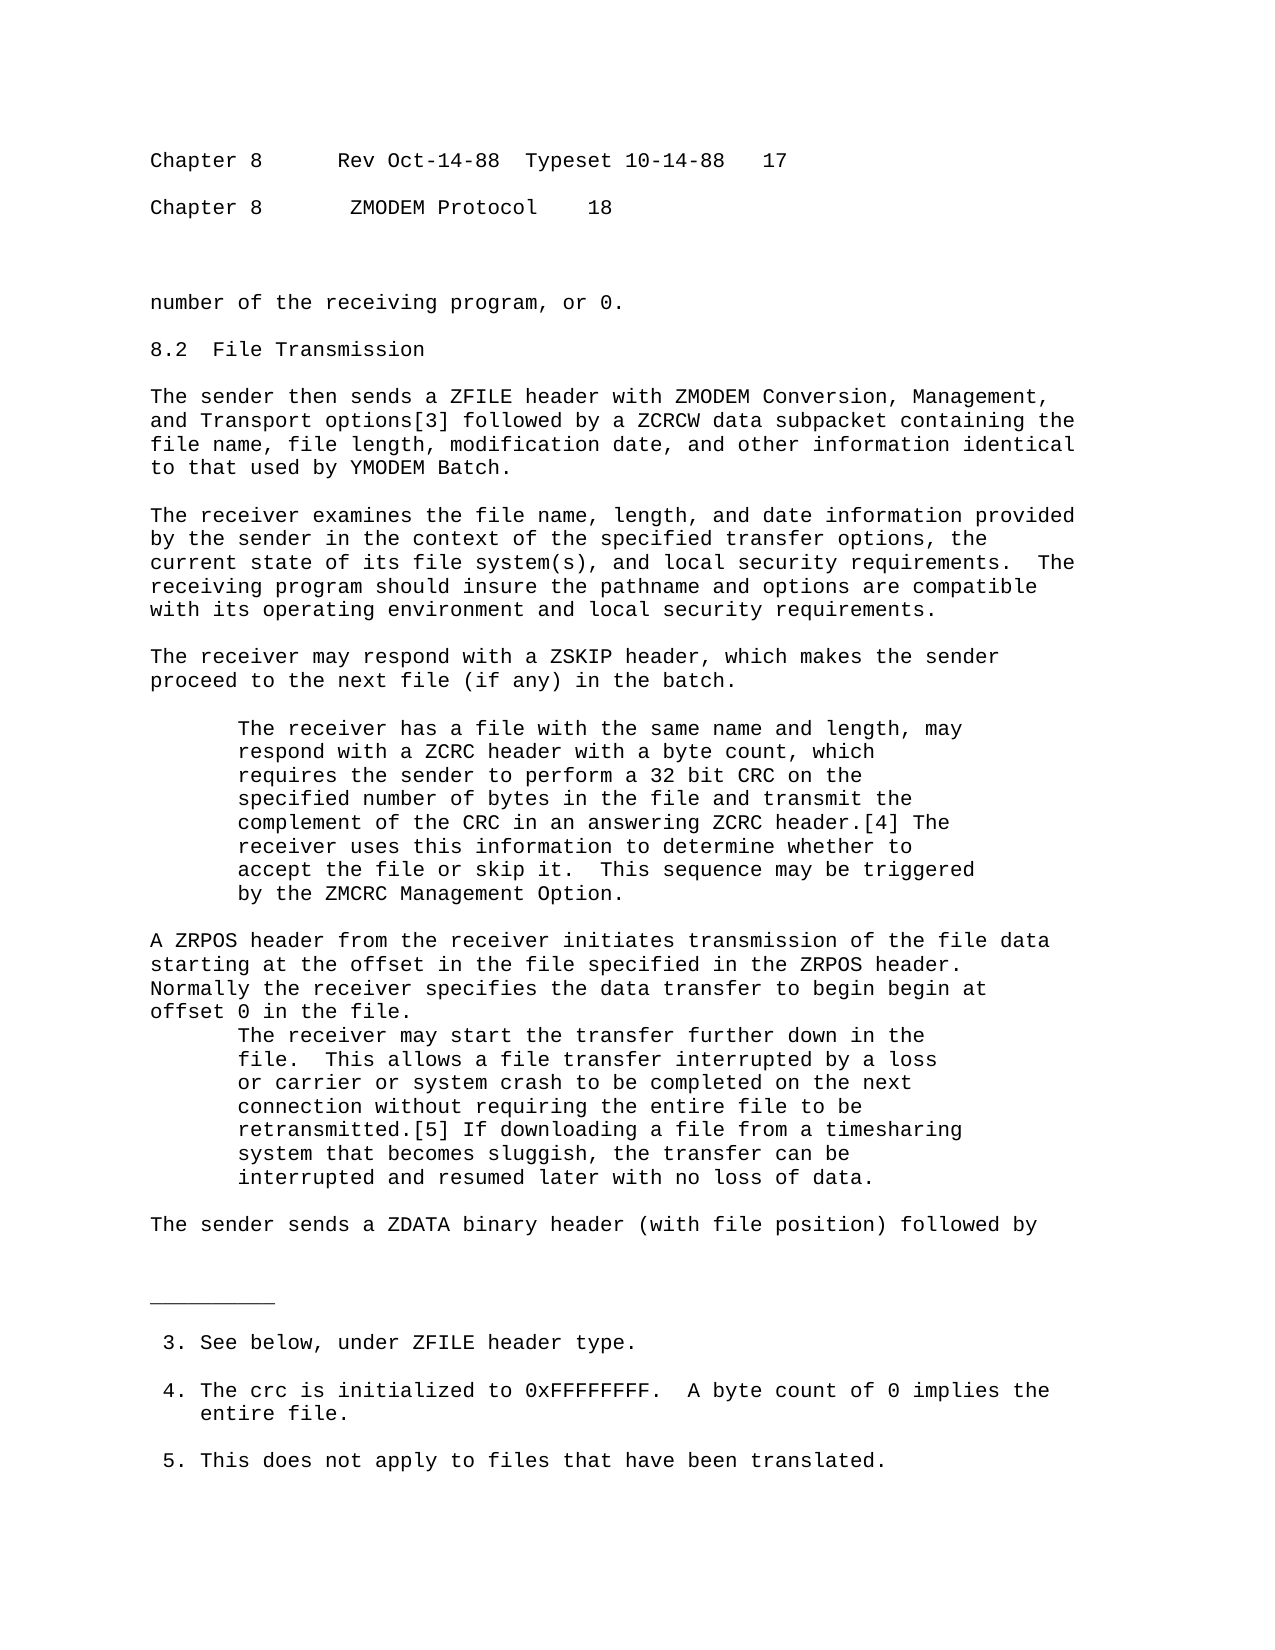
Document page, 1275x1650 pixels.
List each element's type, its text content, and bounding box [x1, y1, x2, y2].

text and Transport options[3] followed by a ZCRCW data subpacket containing the [150, 410, 1125, 434]
text Chapter 8 Rev Oct-14-88 Typeset 10-14-88 17 [150, 150, 1125, 174]
text with its operating environment and local security requirements. [150, 599, 1125, 623]
text entire file. [150, 1403, 1125, 1427]
text or carrier or system crash to be completed on the next [150, 1072, 1125, 1096]
text file name, file length, modification date, and other information identical [150, 434, 1125, 457]
text current state of its file system(s), and local security requirements. The [150, 552, 1125, 576]
text to that used by YMODEM Batch. [150, 457, 1125, 481]
text The receiver has a file with the same name and length, may [150, 717, 1125, 741]
text receiver uses this information to determine whether to [150, 836, 1125, 859]
text receiving program should insure the pathname and options are compatible [150, 576, 1125, 599]
text accept the file or skip it. This sequence may be triggered [150, 859, 1125, 883]
text offset 0 in the file. [150, 1001, 1125, 1025]
text complement of the CRC in an answering ZCRC header.[4] The [150, 812, 1125, 836]
text 5. This does not apply to files that have been translated. [150, 1451, 1125, 1474]
text Normally the receiver specifies the data transfer to begin begin at [150, 978, 1125, 1001]
text system that becomes sluggish, the transfer can be [150, 1143, 1125, 1167]
text by the ZMCRC Management Option. [150, 883, 1125, 907]
text The receiver may start the transfer further down in the [150, 1025, 1125, 1048]
text specified number of bytes in the file and transmit the [150, 788, 1125, 812]
text A ZRPOS header from the receiver initiates transmission of the file data [150, 930, 1125, 954]
text The sender sends a ZDATA binary header (with file position) followed by [150, 1214, 1125, 1238]
text requires the sender to perform a 32 bit CRC on the [150, 765, 1125, 788]
text respond with a ZCRC header with a byte count, which [150, 741, 1125, 765]
text Chapter 8 ZMODEM Protocol 18 [150, 197, 1125, 221]
text retransmitted.[5] If downloading a file from a timesharing [150, 1119, 1125, 1143]
text interrupted and resumed later with no loss of data. [150, 1167, 1125, 1190]
text 4. The crc is initialized to 0xFFFFFFFF. A byte count of 0 implies the [150, 1379, 1125, 1403]
text by the sender in the context of the specified transfer options, the [150, 528, 1125, 552]
text file. This allows a file transfer interrupted by a loss [150, 1048, 1125, 1072]
text The receiver examines the file name, length, and date information provided [150, 505, 1125, 528]
text 3. See below, under ZFILE header type. [150, 1332, 1125, 1356]
text 8.2 File Transmission [150, 339, 1125, 363]
text starting at the offset in the file specified in the ZRPOS header. [150, 954, 1125, 978]
text proceed to the next file (if any) in the batch. [150, 670, 1125, 694]
text number of the receiving program, or 0. [150, 292, 1125, 316]
text __________ [150, 1285, 1125, 1309]
text The receiver may respond with a ZSKIP header, which makes the sender [150, 647, 1125, 670]
text The sender then sends a ZFILE header with ZMODEM Conversion, Management, [150, 386, 1125, 410]
text connection without requiring the entire file to be [150, 1096, 1125, 1119]
